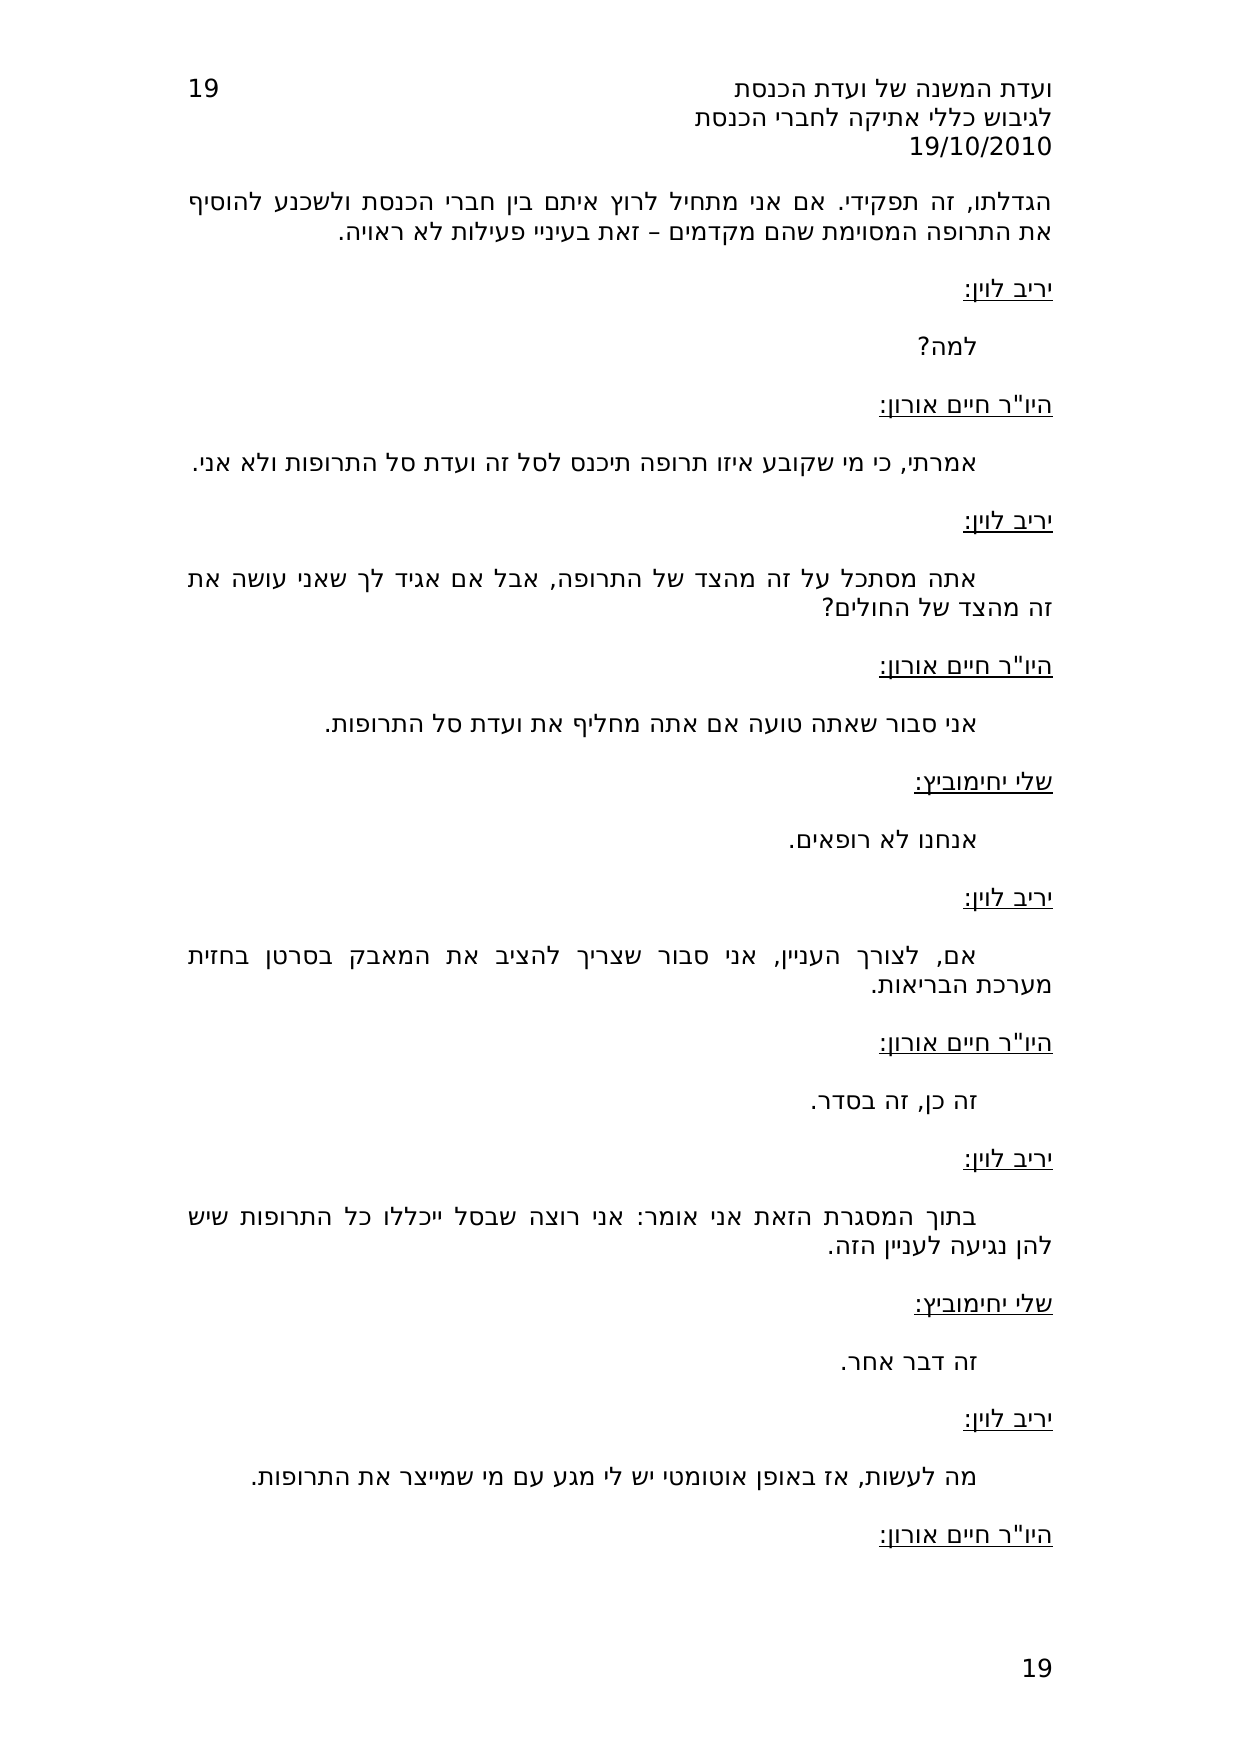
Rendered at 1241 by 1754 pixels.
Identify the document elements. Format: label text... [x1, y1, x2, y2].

text אני סבור שאתה טועה אם אתה מחליף את ועדת סל התרופות. [187, 709, 1053, 738]
text היו"ר חיים אורון: [187, 1521, 1053, 1550]
text היו"ר חיים אורון: [187, 651, 1053, 681]
text אם, לצורך העניין, אני סבור שצריך להציב את המאבק בסרטן בחזית מערכת הבריאות. [187, 941, 1053, 999]
text אנחנו לא רופאים. [187, 825, 1053, 854]
text שלי יחימוביץ: [187, 1289, 1053, 1318]
text בתוך המסגרת הזאת אני אומר: אני רוצה שבסל ייכללו כל התרופות שיש להן נגיעה לעניין הזה. [187, 1202, 1053, 1260]
text זה דבר אחר. [187, 1347, 1053, 1376]
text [187, 188, 1053, 246]
text מה לעשות, אז באופן אוטומטי יש לי מגע עם מי שמייצר את התרופות. [187, 1463, 1053, 1492]
text יריב לוין: [187, 506, 1053, 536]
text שלי יחימוביץ: [187, 767, 1053, 796]
text היו"ר חיים אורון: [187, 1028, 1053, 1057]
text היו"ר חיים אורון: [187, 391, 1053, 420]
text יריב לוין: [187, 275, 1053, 304]
text יריב לוין: [187, 1144, 1053, 1173]
text אמרתי, כי מי שקובע איזו תרופה תיכנס לסל זה ועדת סל התרופות ולא אני. [187, 448, 1053, 478]
text יריב לוין: [187, 883, 1053, 912]
text זה כן, זה בסדר. [187, 1086, 1053, 1115]
text למה? [187, 333, 1053, 362]
text אתה מסתכל על זה מהצד של התרופה, אבל אם אגיד לך שאני עושה את זה מהצד של החולים? [187, 564, 1053, 623]
text יריב לוין: [187, 1405, 1053, 1434]
